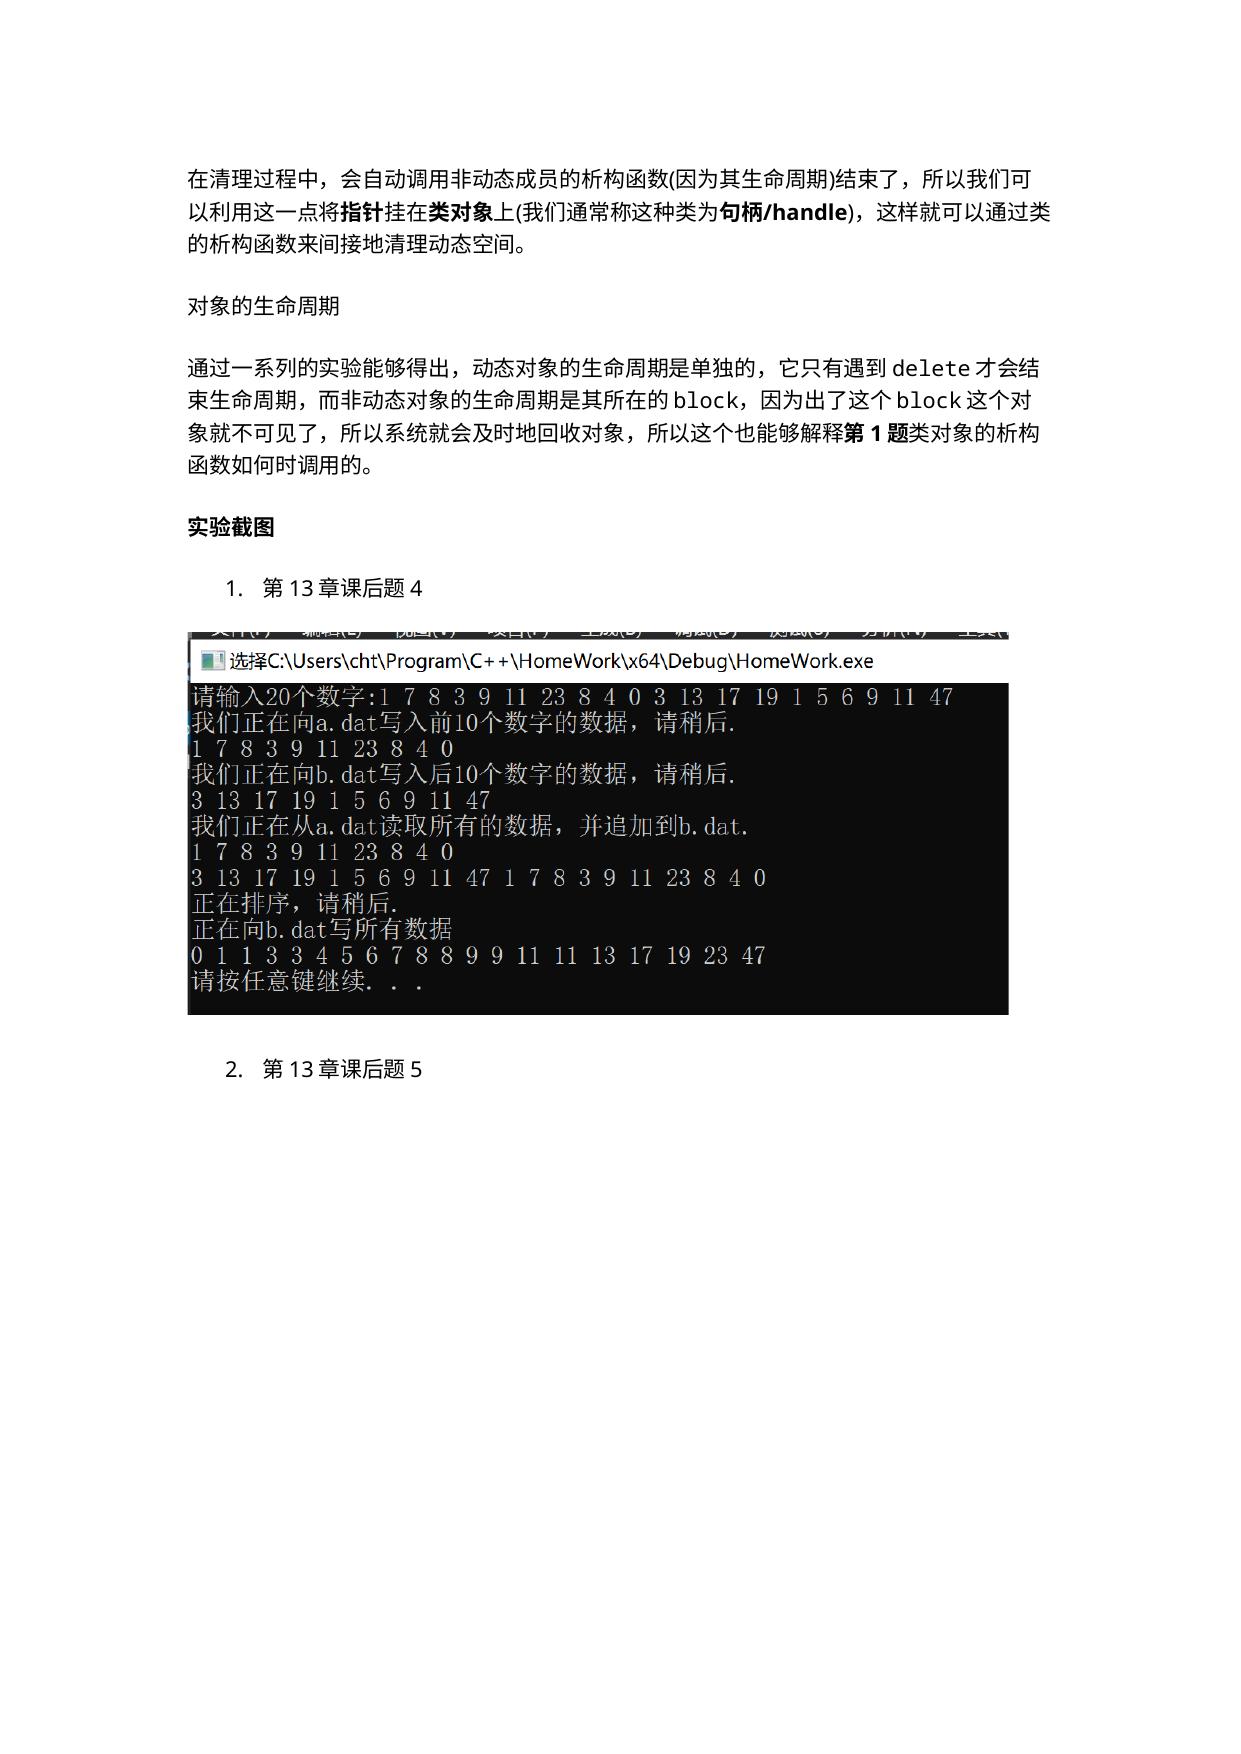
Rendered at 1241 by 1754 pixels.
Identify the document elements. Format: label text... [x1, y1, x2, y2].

text 通过一系列的实验能够得出，动态对象的生命周期是单独的，它只有遇到delete才会结束生命周期，而非动态对象的生命周期是其所在的block，因为出了这个block这个对象就不可见了，所以系统就会及时地回收对象，所以这个也能够解释第1题类对象的析构函数如何时调用的。 [187, 350, 1053, 480]
list 第13章课后题4 [225, 571, 1053, 604]
text 对象的生命周期 [187, 289, 1053, 321]
text 在清理过程中，会自动调用非动态成员的析构函数(因为其生命周期)结束了，所以我们可以利用这一点将指针挂在类对象上(我们通常称这种类为句柄/handle)，这样就可以通过类的析构函数来间接地清理动态空间。 [187, 162, 1053, 259]
picture [187, 632, 1009, 1015]
text 实验截图 [187, 509, 1053, 542]
list 第13章课后题5 [225, 1052, 1053, 1084]
